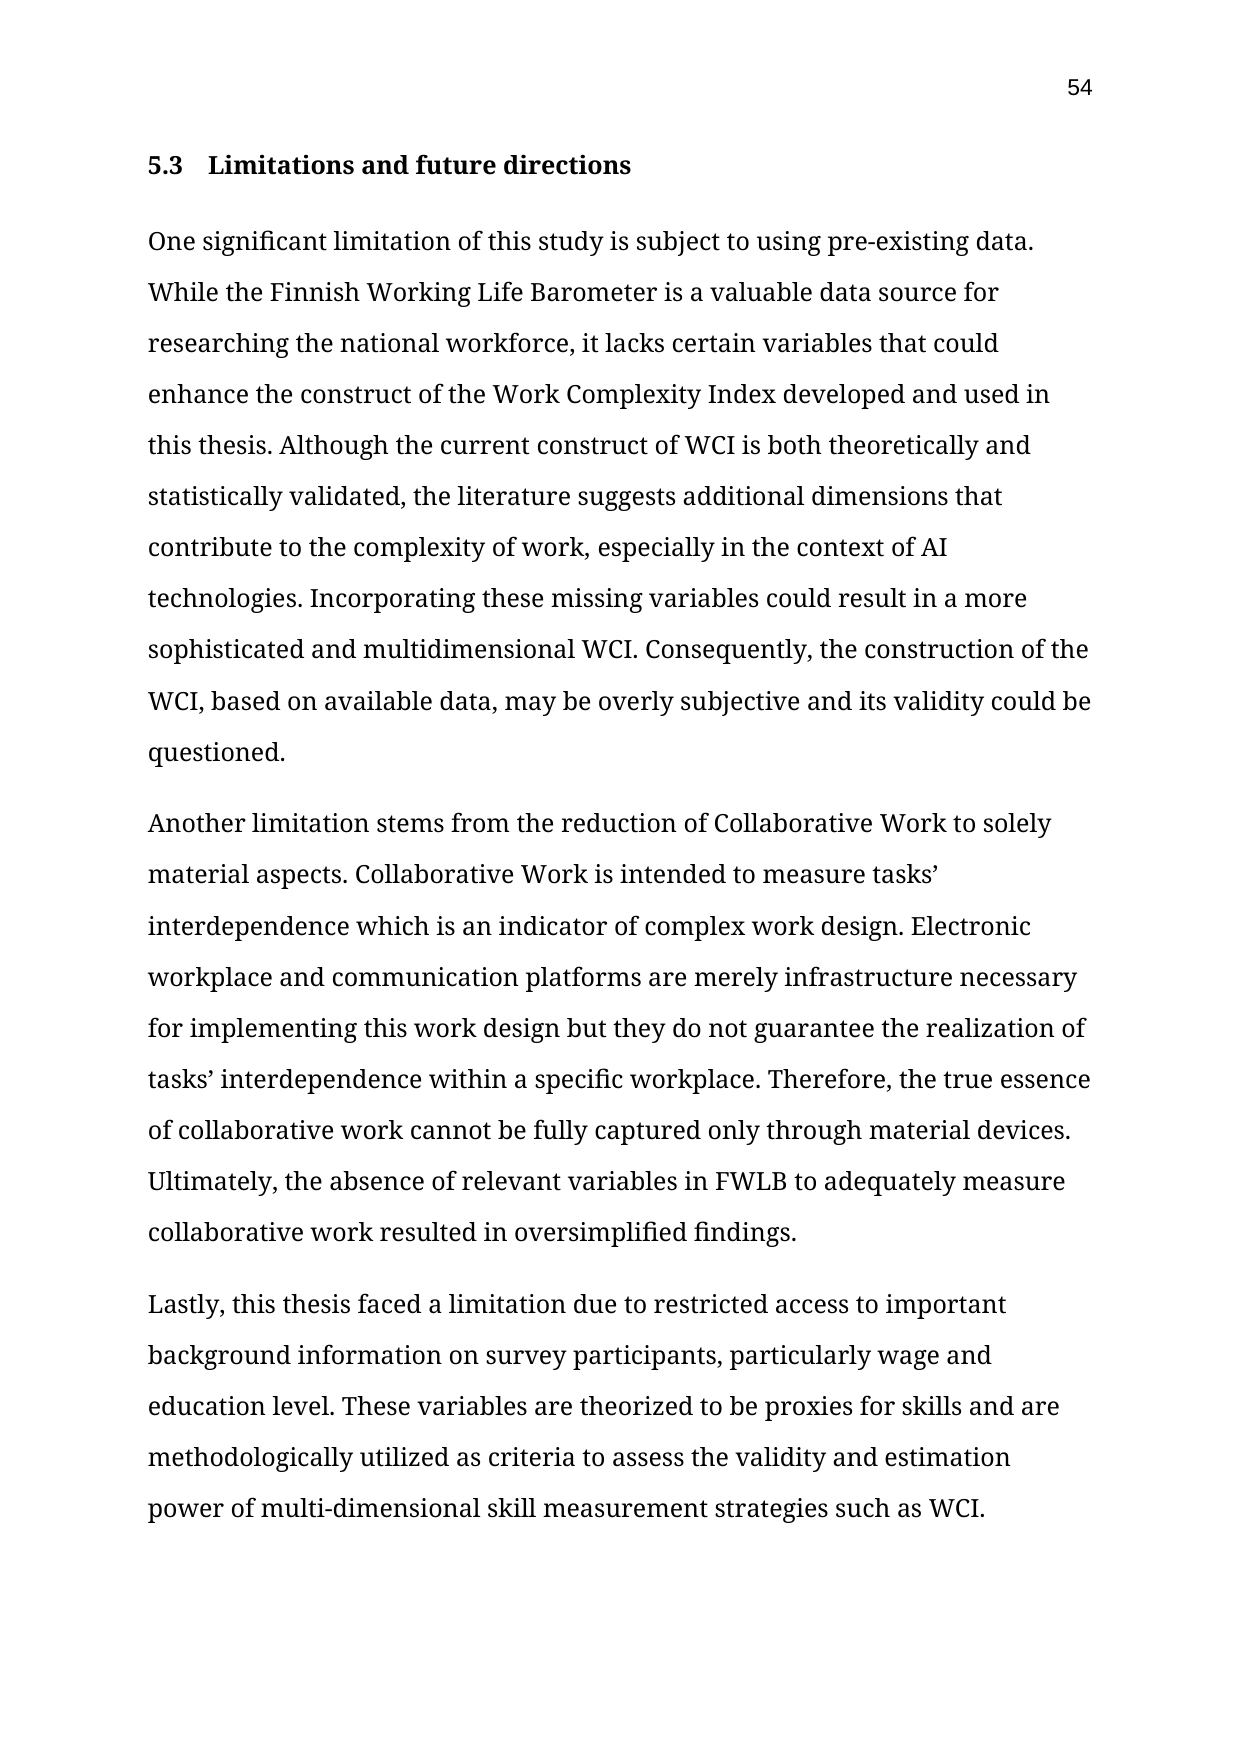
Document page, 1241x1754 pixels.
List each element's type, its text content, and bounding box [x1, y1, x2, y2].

subtitle Limitations and future directions [148, 148, 1092, 182]
text Another limitation stems from the reduction of Collaborative Work to solely material aspects. Collaborative Work is intended to measure tasks’ interdependence which is an indicator of complex work design. Electronic workplace and communication platforms are merely infrastructure necessary for implementing this work design but they do not guarantee the realization of tasks’ interdependence within a specific workplace. Therefore, the true essence of collaborative work cannot be fully captured only through material devices. Ultimately, the absence of relevant variables in FWLB to adequately measure collaborative work resulted in oversimplified findings. [148, 806, 1092, 1248]
text One significant limitation of this study is subject to using pre-existing data. While the Finnish Working Life Barometer is a valuable data source for researching the national workforce, it lacks certain variables that could enhance the construct of the Work Complexity Index developed and used in this thesis. Although the current construct of WCI is both theoretically and statistically validated, the literature suggests additional dimensions that contribute to the complexity of work, especially in the context of AI technologies. Incorporating these missing variables could result in a more sophisticated and multidimensional WCI. Consequently, the construction of the WCI, based on available data, may be overly subjective and its validity could be questioned. [148, 224, 1092, 768]
